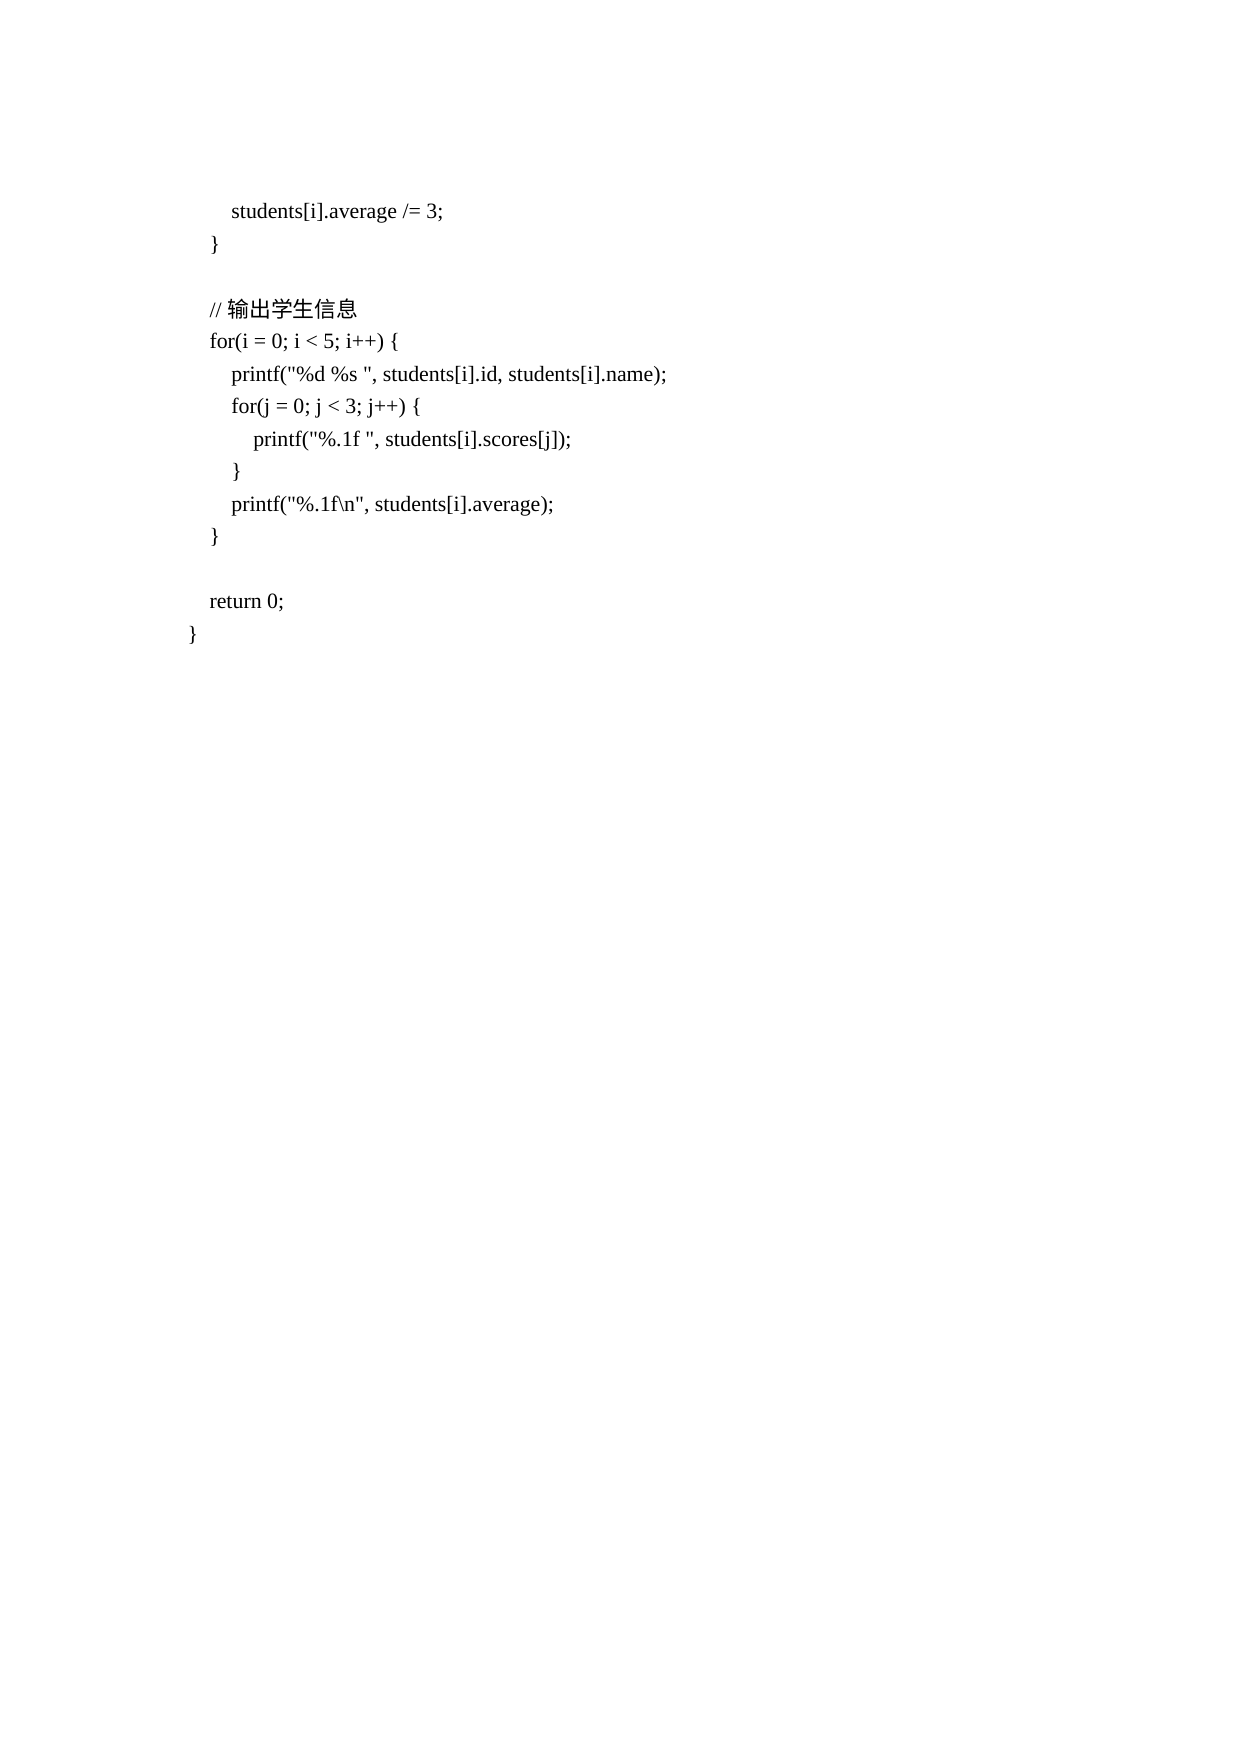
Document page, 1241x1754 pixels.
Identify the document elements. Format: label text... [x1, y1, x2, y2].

list } [187, 227, 1053, 259]
list students[i].average /= 3; [187, 194, 1053, 227]
list } [187, 617, 1053, 649]
list for(j = 0; j < 3; j++) { [187, 389, 1053, 422]
list printf("%d %s ", students[i].id, students[i].name); [187, 357, 1053, 389]
list for(i = 0; i < 5; i++) { [187, 324, 1053, 357]
list // 输出学生信息 [187, 292, 1053, 324]
list } [187, 519, 1053, 552]
list } [187, 454, 1053, 487]
list printf("%.1f ", students[i].scores[j]); [187, 422, 1053, 454]
list return 0; [187, 584, 1053, 617]
list printf("%.1f\n", students[i].average); [187, 487, 1053, 519]
